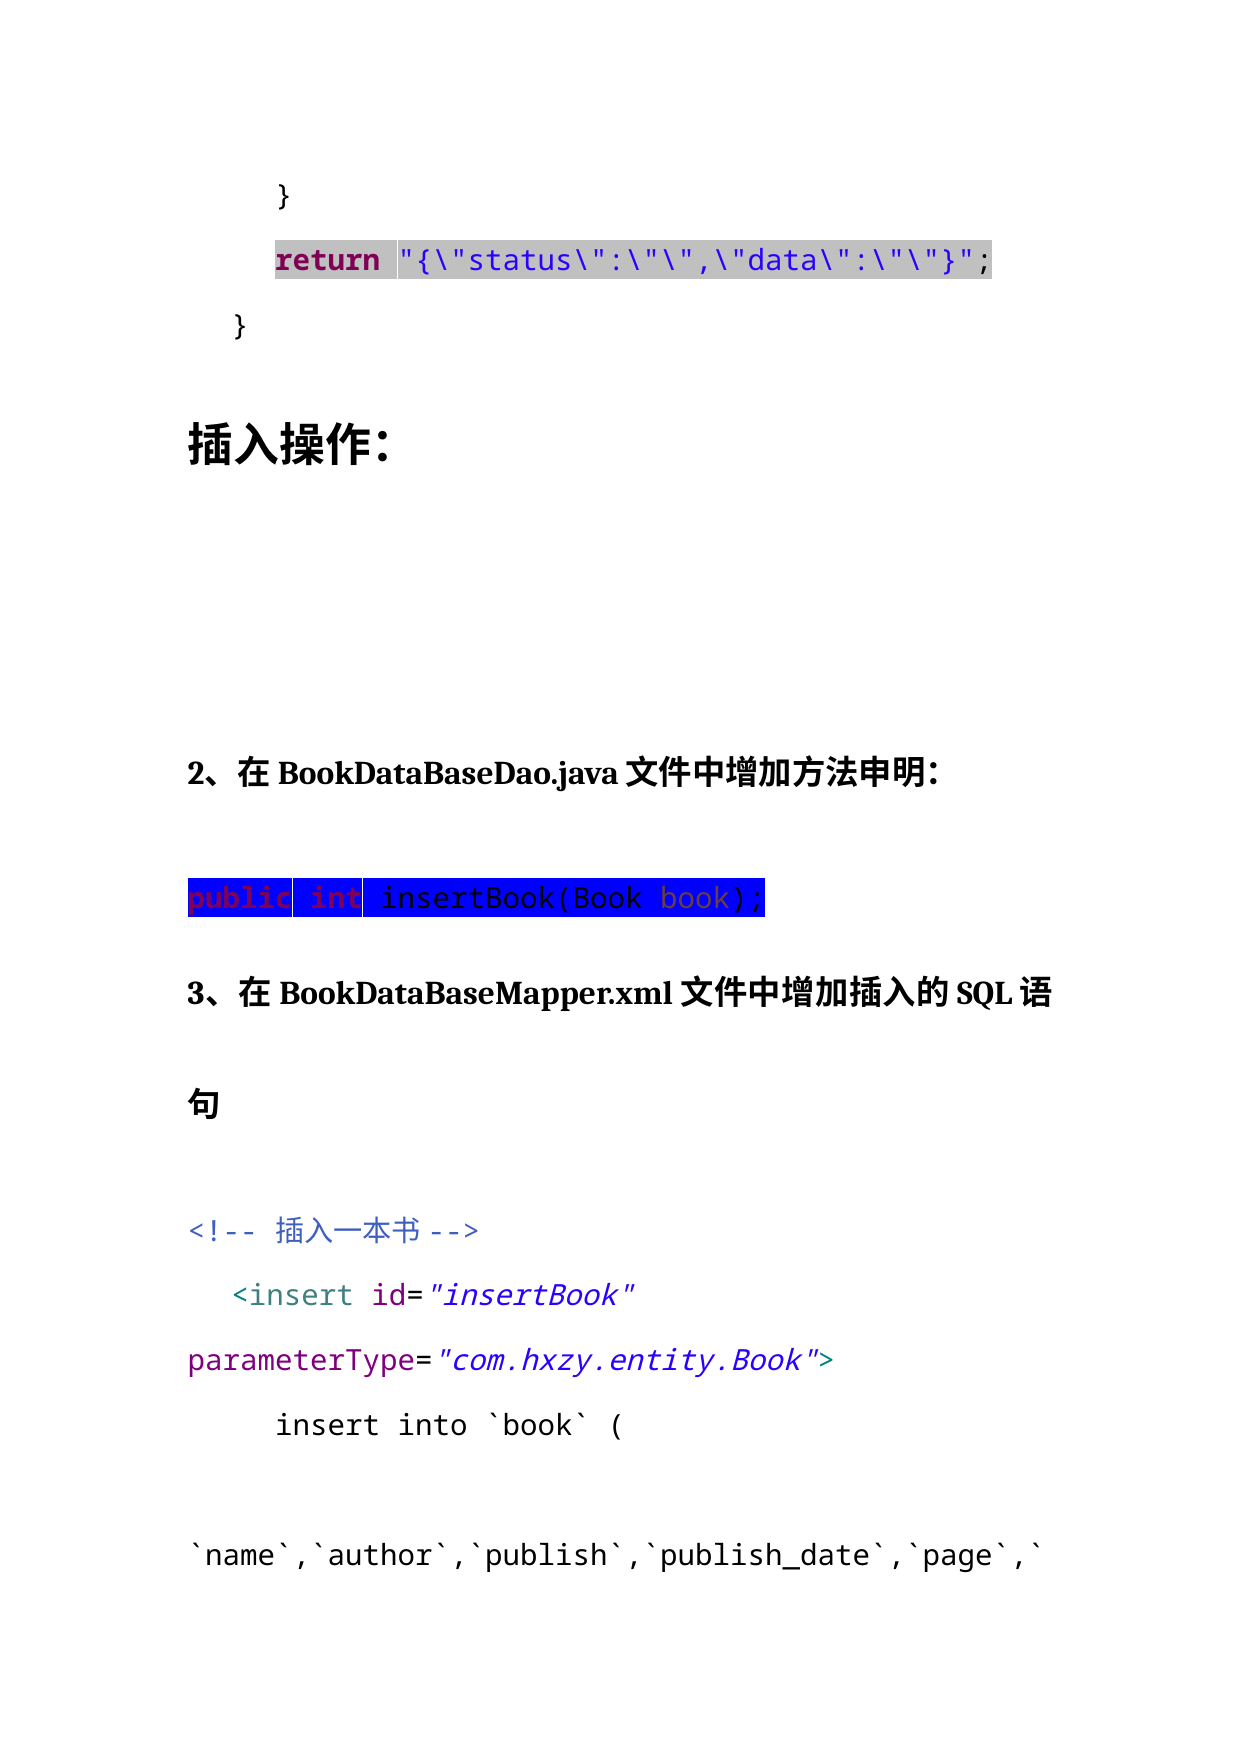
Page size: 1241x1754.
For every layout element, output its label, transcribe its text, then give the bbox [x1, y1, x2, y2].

text } [187, 162, 1053, 227]
text <insert id="insertBook" parameterType="com.hxzy.entity.Book"> [187, 1262, 1053, 1392]
text } [187, 292, 1053, 357]
subtitle 3、在BookDataBaseMapper.xml文件中增加插入的SQL语句 [187, 957, 1053, 1134]
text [187, 1392, 1053, 1587]
text return "{\"status\":\"\",\"data\":\"\"}"; [187, 227, 1053, 292]
subtitle 插入操作： [187, 392, 1053, 490]
subtitle 2、在BookDataBaseDao.java文件中增加方法申明： [187, 738, 1053, 803]
text <!-- 插入一本书 --> [187, 1197, 1053, 1262]
text public int insertBook(Book book); [187, 865, 1053, 930]
